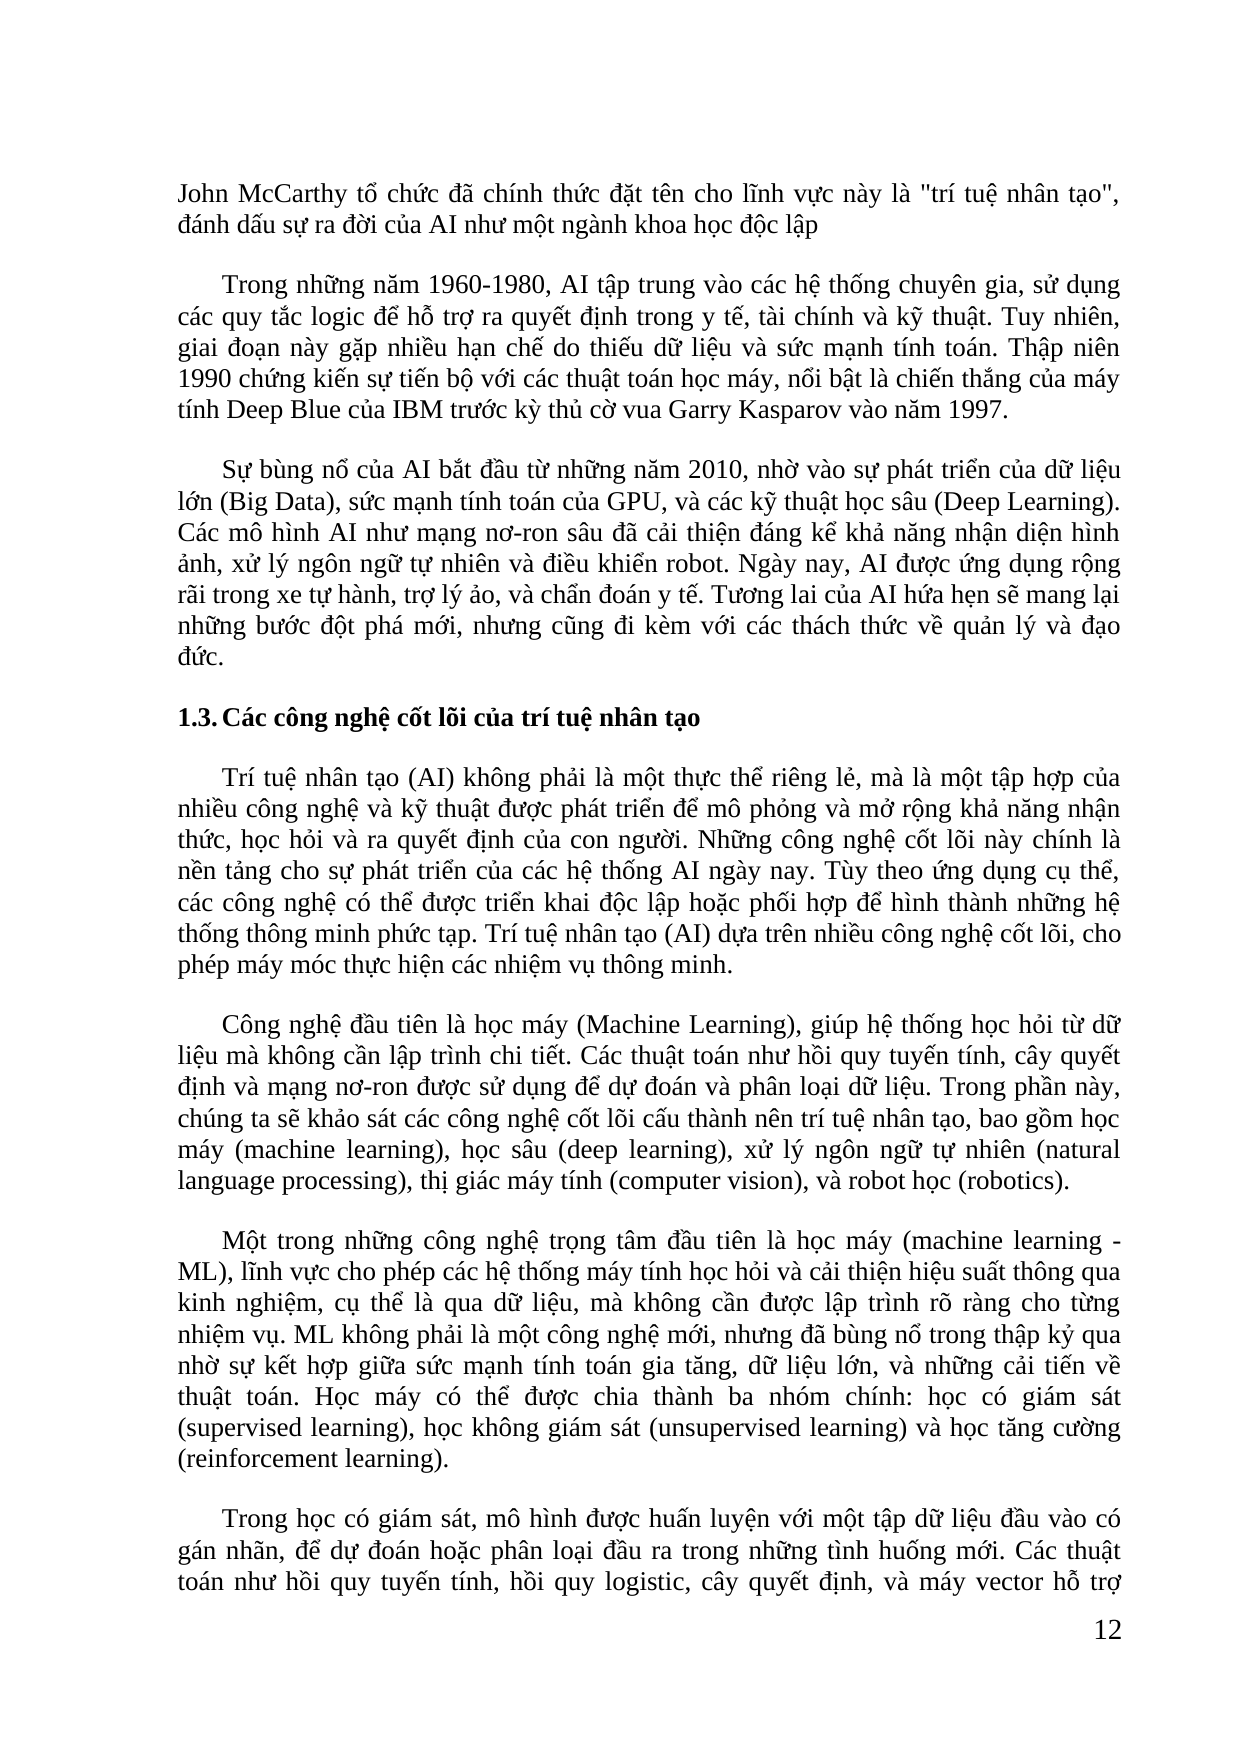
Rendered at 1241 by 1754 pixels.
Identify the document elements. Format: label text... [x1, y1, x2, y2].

text Trí tuệ nhân tạo (AI) không phải là một thực thể riêng lẻ, mà là một tập hợp của nhiều công nghệ và kỹ thuật được phát triển để mô phỏng và mở rộng khả năng nhận thức, học hỏi và ra quyết định của con người. Những công nghệ cốt lõi này chính là nền tảng cho sự phát triển của các hệ thống AI ngày nay. Tùy theo ứng dụng cụ thể, các công nghệ có thể được triển khai độc lập hoặc phối hợp để hình thành những hệ thống thông minh phức tạp. Trí tuệ nhân tạo (AI) dựa trên nhiều công nghệ cốt lõi, cho phép máy móc thực hiện các nhiệm vụ thông minh. [177, 761, 1122, 979]
list Các công nghệ cốt lõi của trí tuệ nhân tạo [177, 701, 1122, 732]
text Sự bùng nổ của AI bắt đầu từ những năm 2010, nhờ vào sự phát triển của dữ liệu lớn (Big Data), sức mạnh tính toán của GPU, và các kỹ thuật học sâu (Deep Learning). Các mô hình AI như mạng nơ-ron sâu đã cải thiện đáng kể khả năng nhận diện hình ảnh, xử lý ngôn ngữ tự nhiên và điều khiển robot. Ngày nay, AI được ứng dụng rộng rãi trong xe tự hành, trợ lý ảo, và chẩn đoán y tế. Tương lai của AI hứa hẹn sẽ mang lại những bước đột phá mới, nhưng cũng đi kèm với các thách thức về quản lý và đạo đức. [177, 453, 1122, 672]
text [177, 177, 1122, 239]
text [177, 1503, 1122, 1596]
text Trong những năm 1960-1980, AI tập trung vào các hệ thống chuyên gia, sử dụng các quy tắc logic để hỗ trợ ra quyết định trong y tế, tài chính và kỹ thuật. Tuy nhiên, giai đoạn này gặp nhiều hạn chế do thiếu dữ liệu và sức mạnh tính toán. Thập niên 1990 chứng kiến sự tiến bộ với các thuật toán học máy, nổi bật là chiến thắng của máy tính Deep Blue của IBM trước kỳ thủ cờ vua Garry Kasparov vào năm 1997. [177, 269, 1122, 424]
text Một trong những công nghệ trọng tâm đầu tiên là học máy (machine learning - ML), lĩnh vực cho phép các hệ thống máy tính học hỏi và cải thiện hiệu suất thông qua kinh nghiệm, cụ thể là qua dữ liệu, mà không cần được lập trình rõ ràng cho từng nhiệm vụ. ML không phải là một công nghệ mới, nhưng đã bùng nổ trong thập kỷ qua nhờ sự kết hợp giữa sức mạnh tính toán gia tăng, dữ liệu lớn, và những cải tiến về thuật toán. Học máy có thể được chia thành ba nhóm chính: học có giám sát (supervised learning), học không giám sát (unsupervised learning) và học tăng cường (reinforcement learning). [177, 1224, 1122, 1473]
text Công nghệ đầu tiên là học máy (Machine Learning), giúp hệ thống học hỏi từ dữ liệu mà không cần lập trình chi tiết. Các thuật toán như hồi quy tuyến tính, cây quyết định và mạng nơ-ron được sử dụng để dự đoán và phân loại dữ liệu. Trong phần này, chúng ta sẽ khảo sát các công nghệ cốt lõi cấu thành nên trí tuệ nhân tạo, bao gồm học máy (machine learning), học sâu (deep learning), xử lý ngôn ngữ tự nhiên (natural language processing), thị giác máy tính (computer vision), và robot học (robotics). [177, 1008, 1122, 1195]
